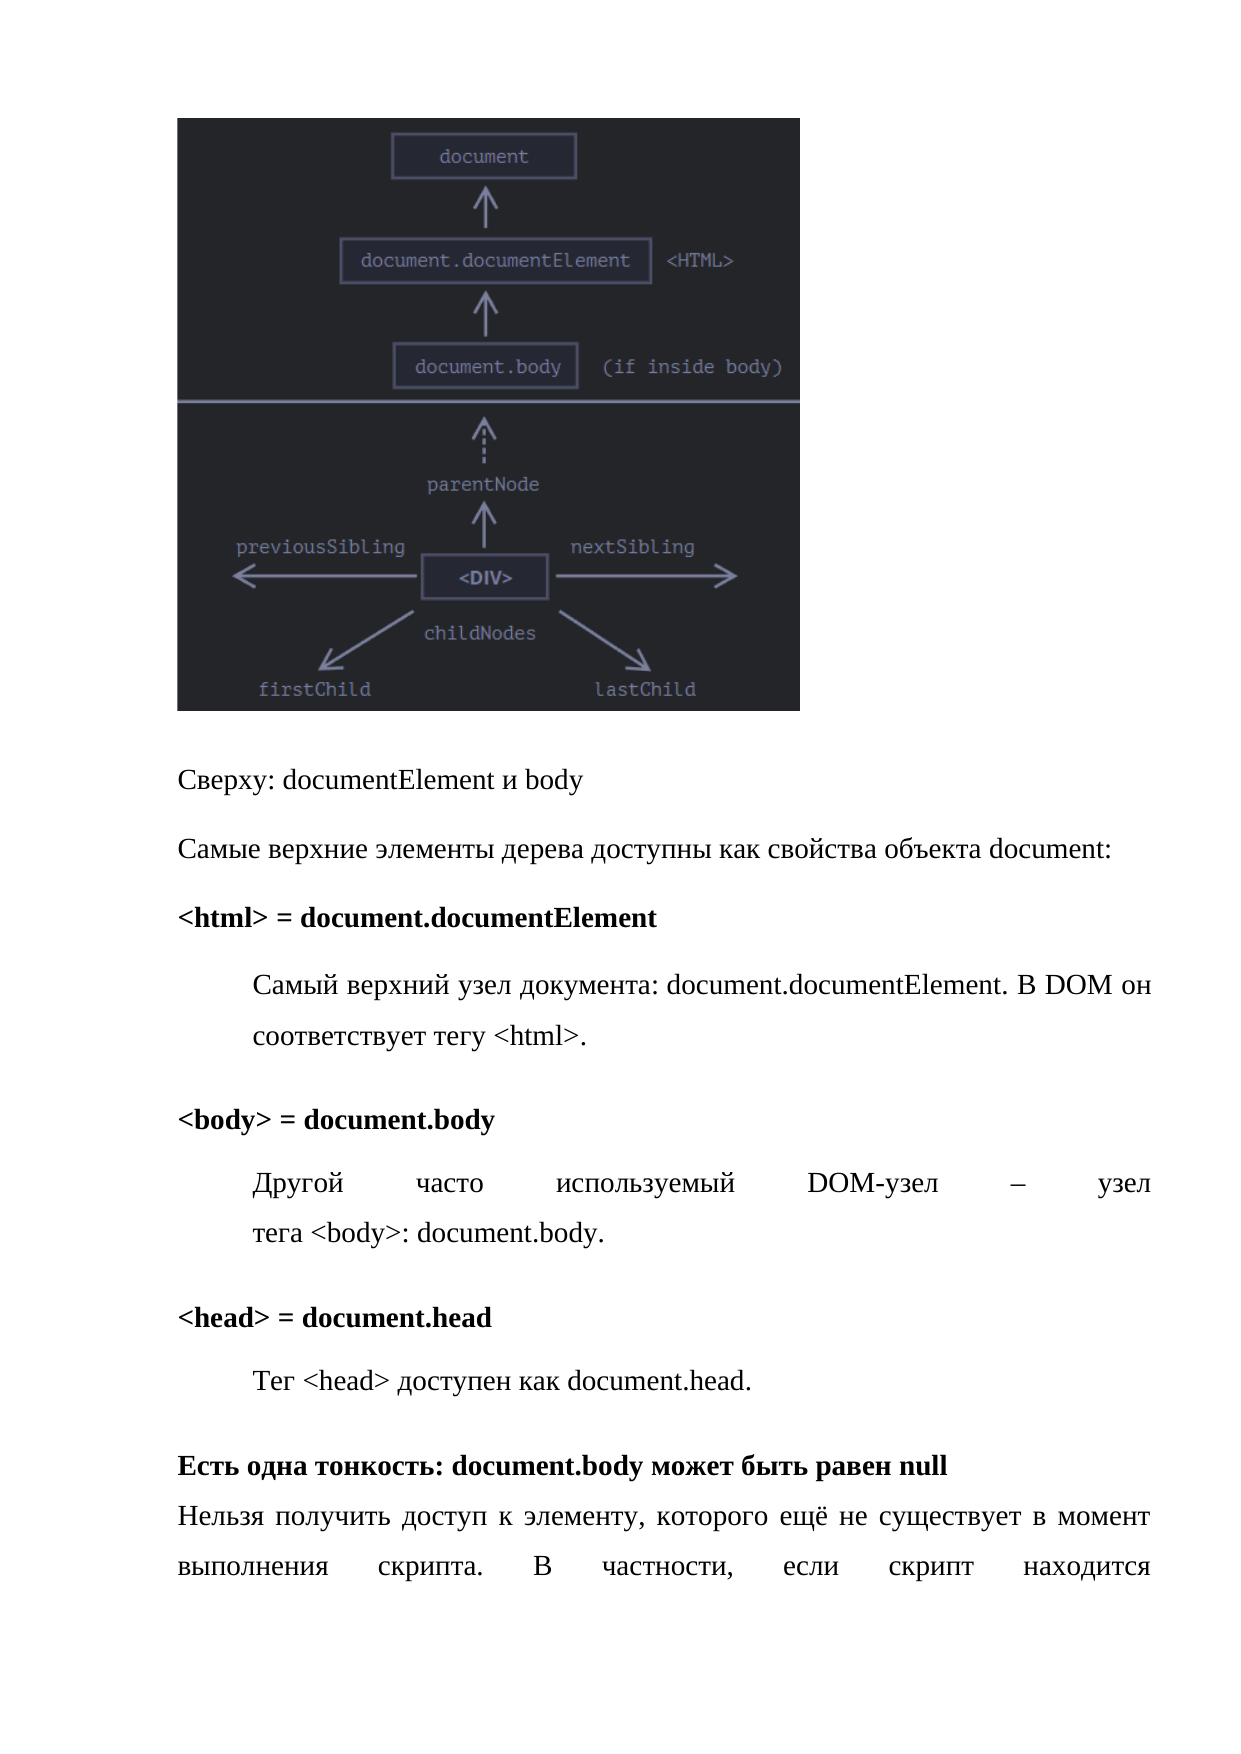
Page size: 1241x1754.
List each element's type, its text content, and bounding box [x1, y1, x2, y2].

text <body> = document.body [177, 1102, 1152, 1136]
text Самые верхние элементы дерева доступны как свойства объекта document: [177, 831, 1152, 865]
text Самый верхний узел документа: document.documentElement. В DOM он соответствует тегу <html>. [252, 967, 1152, 1051]
subtitle Сверху: documentElement и body [177, 762, 1152, 796]
text Есть одна тонкость: document.body может быть равен null [177, 1448, 1152, 1481]
text Другой часто используемый DOM-узел – узел тега <body>: document.body. [252, 1165, 1152, 1249]
text Тег <head> доступен как document.head. [252, 1363, 1152, 1396]
text <head> = document.head [177, 1300, 1152, 1334]
text <html> = document.documentElement [177, 900, 1152, 934]
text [177, 1498, 1152, 1582]
picture [177, 118, 800, 711]
